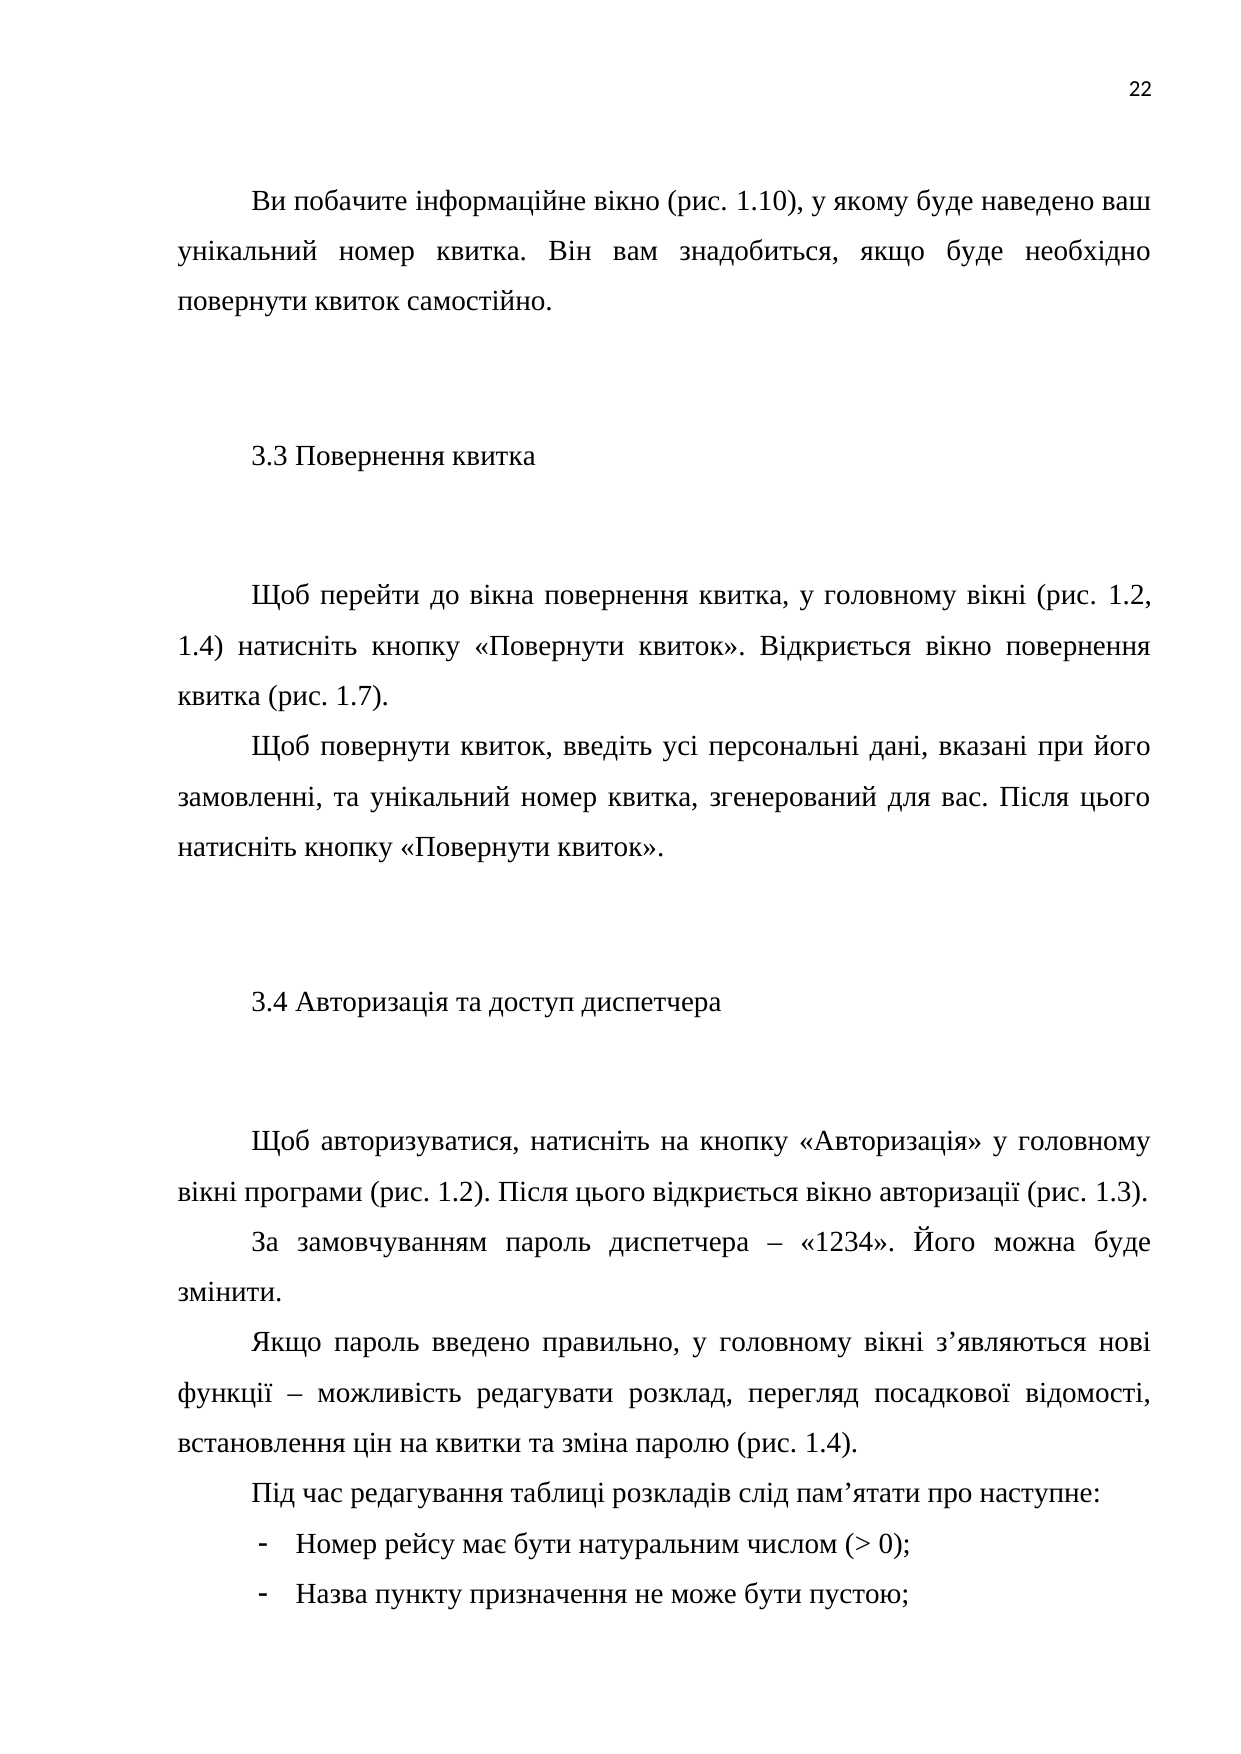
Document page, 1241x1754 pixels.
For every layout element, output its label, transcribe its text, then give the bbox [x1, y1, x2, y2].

text Щоб перейти до вікна повернення квитка, у головному вікні (рис. 1.2, 1.4) натисніть кнопку «Повернути квиток». Відкриється вікно повернення квитка (рис. 1.7). [177, 577, 1152, 712]
text Щоб повернути квиток, введіть усі персональні дані, вказані при його замовленні, та унікальний номер квитка, згенерований для вас. Після цього натисніть кнопку «Повернути квиток». [177, 728, 1152, 863]
text Якщо пароль введено правильно, у головному вікні з’являються нові функції – можливість редагувати розклад, перегляд посадкової відомості, встановлення цін на квитки та зміна паролю (рис. 1.4). [177, 1324, 1152, 1459]
text За замовчуванням пароль диспетчера – «1234». Його можна буде змінити. [177, 1224, 1152, 1308]
text Авторизація та доступ диспетчера [251, 984, 1152, 1018]
text Щоб авторизуватися, натисніть на кнопку «Авторизація» у головному вікні програми (рис. 1.2). Після цього відкриється вікно авторизації (рис. 1.3). [177, 1123, 1152, 1207]
text Під час редагування таблиці розкладів слід пам’ятати про наступне: [177, 1476, 1152, 1509]
text Ви побачите інформаційне вікно (рис. 1.10), у якому буде наведено ваш унікальний номер квитка. Він вам знадобиться, якщо буде необхідно повернути квиток самостійно. [177, 183, 1152, 317]
list Назва пункту призначення не може бути пустою; [258, 1576, 1152, 1610]
text Повернення квитка [251, 438, 1152, 472]
list Номер рейсу має бути натуральним числом (> 0); [258, 1526, 1152, 1559]
